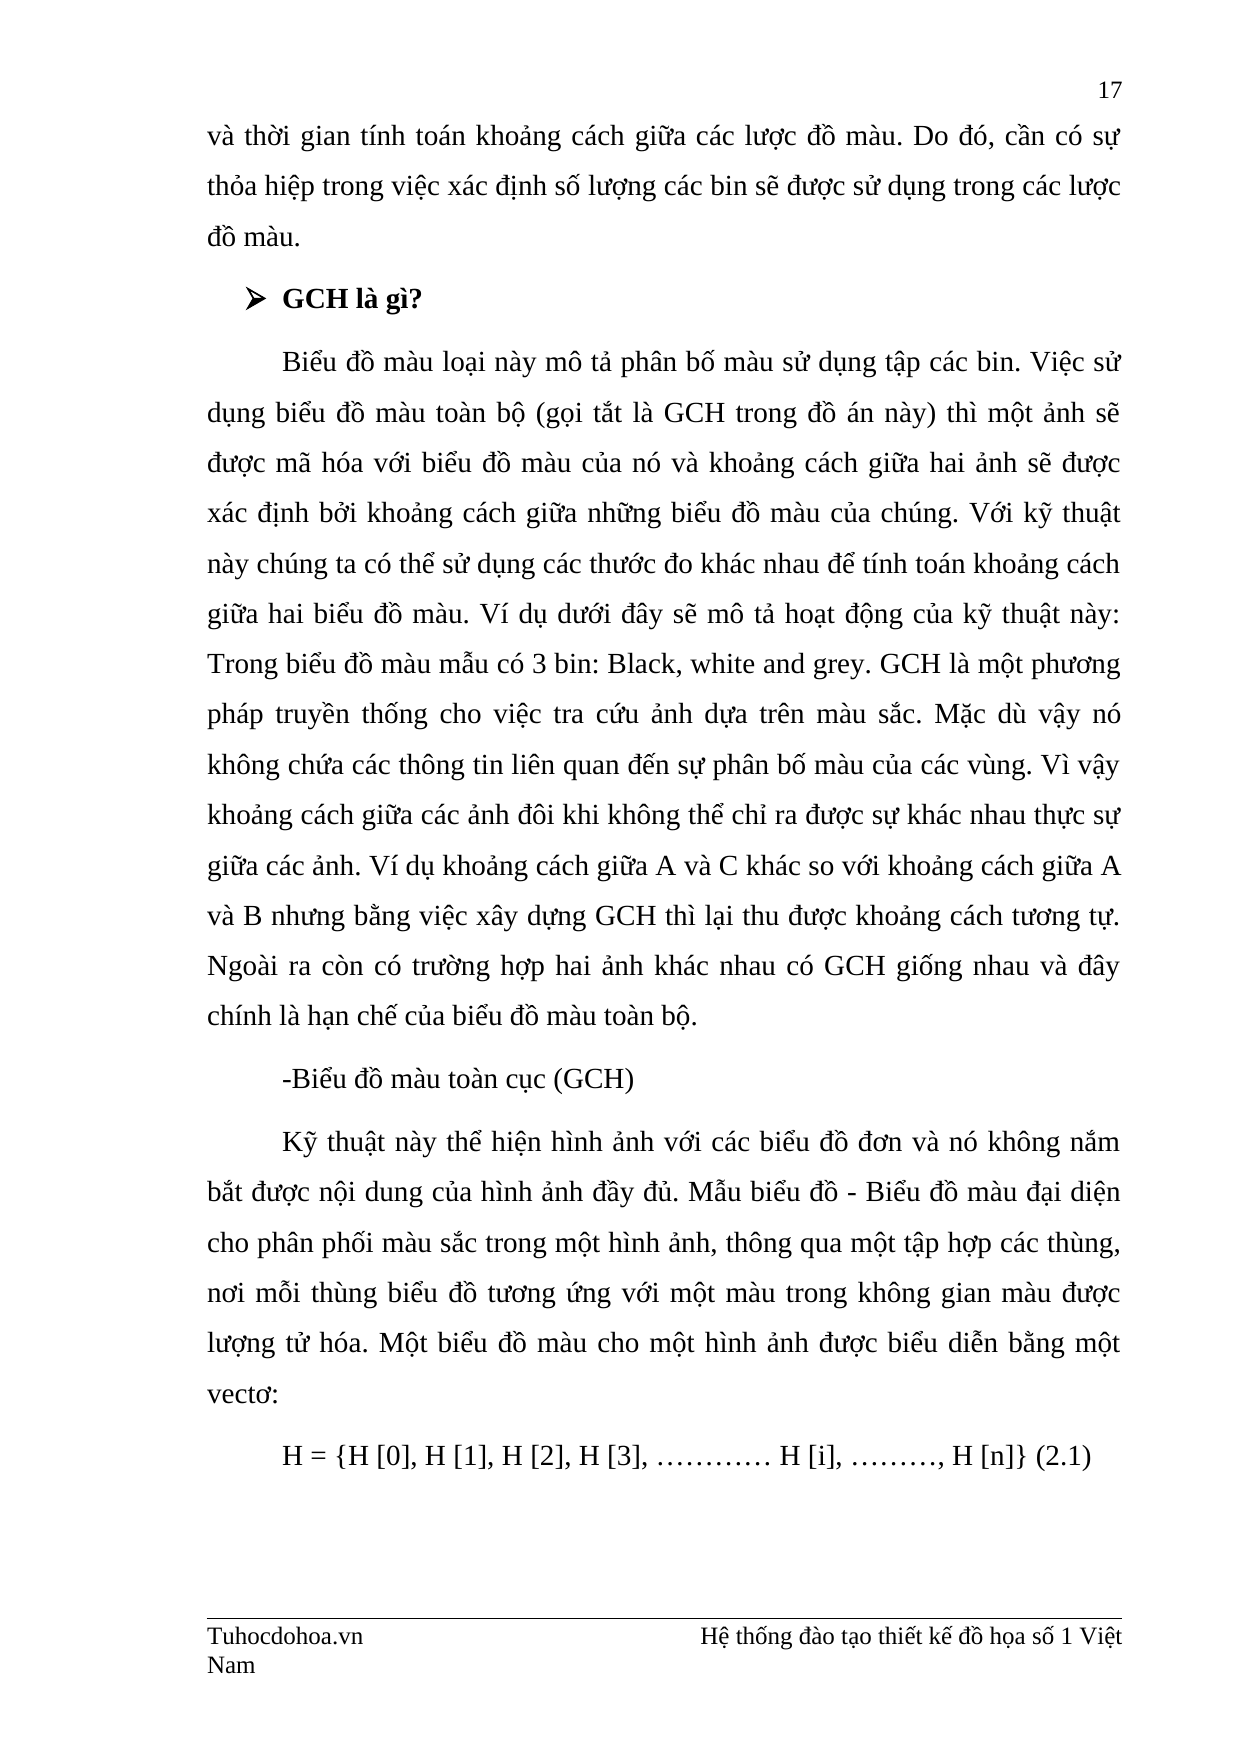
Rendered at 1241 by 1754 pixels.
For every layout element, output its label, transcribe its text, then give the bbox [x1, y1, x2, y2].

text -Biểu đồ màu toàn cục (GCH) [207, 1061, 1122, 1095]
text H = {H [0], H [1], H [2], H [3], ………… H [i], ………, H [n]} (2.1) [207, 1438, 1122, 1472]
text Kỹ thuật này thể hiện hình ảnh với các biểu đồ đơn và nó không nắm bắt được nội dung của hình ảnh đầy đủ. Mẫu biểu đồ - Biểu đồ màu đại diện cho phân phối màu sắc trong một hình ảnh, thông qua một tập hợp các thùng, nơi mỗi thùng biểu đồ tương ứng với một màu trong không gian màu được lượng tử hóa. Một biểu đồ màu cho một hình ảnh được biểu diễn bằng một vectơ: [207, 1124, 1122, 1409]
list GCH là gì? [244, 282, 1122, 315]
text Biểu đồ màu loại này mô tả phân bố màu sử dụng tập các bin. Việc sử dụng biểu đồ màu toàn bộ (gọi tắt là GCH trong đồ án này) thì một ảnh sẽ được mã hóa với biểu đồ màu của nó và khoảng cách giữa hai ảnh sẽ được xác định bởi khoảng cách giữa những biểu đồ màu của chúng. Với kỹ thuật này chúng ta có thể sử dụng các thước đo khác nhau để tính toán khoảng cách giữa hai biểu đồ màu. Ví dụ dưới đây sẽ mô tả hoạt động của kỹ thuật này: Trong biểu đồ màu mẫu có 3 bin: Black, white and grey. GCH là một phương pháp truyền thống cho việc tra cứu ảnh dựa trên màu sắc. Mặc dù vậy nó không chứa các thông tin liên quan đến sự phân bố màu của các vùng. Vì vậy khoảng cách giữa các ảnh đôi khi không thể chỉ ra được sự khác nhau thực sự giữa các ảnh. Ví dụ khoảng cách giữa A và C khác so với khoảng cách giữa A và B nhưng bằng việc xây dựng GCH thì lại thu được khoảng cách tương tự. Ngoài ra còn có trường hợp hai ảnh khác nhau có GCH giống nhau và đây chính là hạn chế của biểu đồ màu toàn bộ. [207, 344, 1122, 1032]
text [207, 118, 1122, 252]
